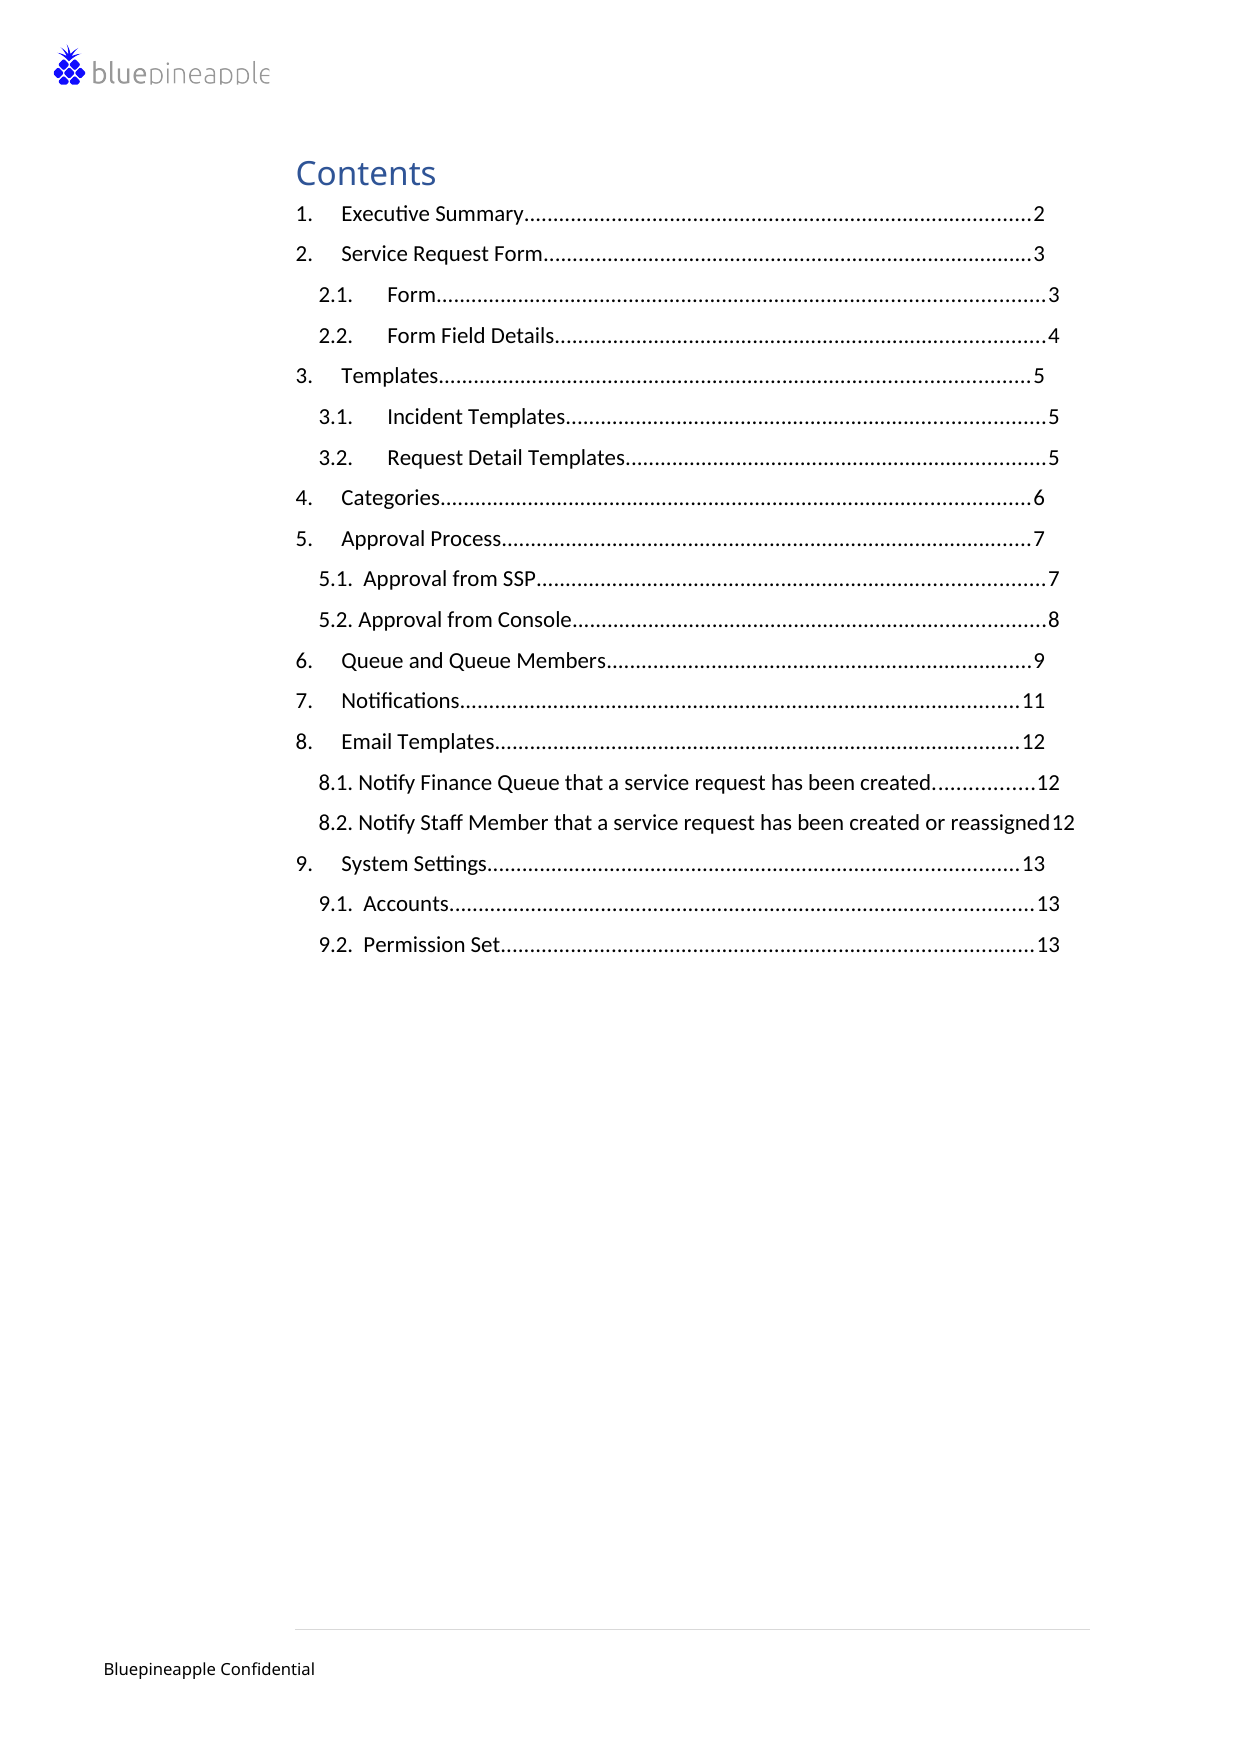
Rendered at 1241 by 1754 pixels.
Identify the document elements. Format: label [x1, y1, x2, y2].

picture [53, 43, 269, 85]
